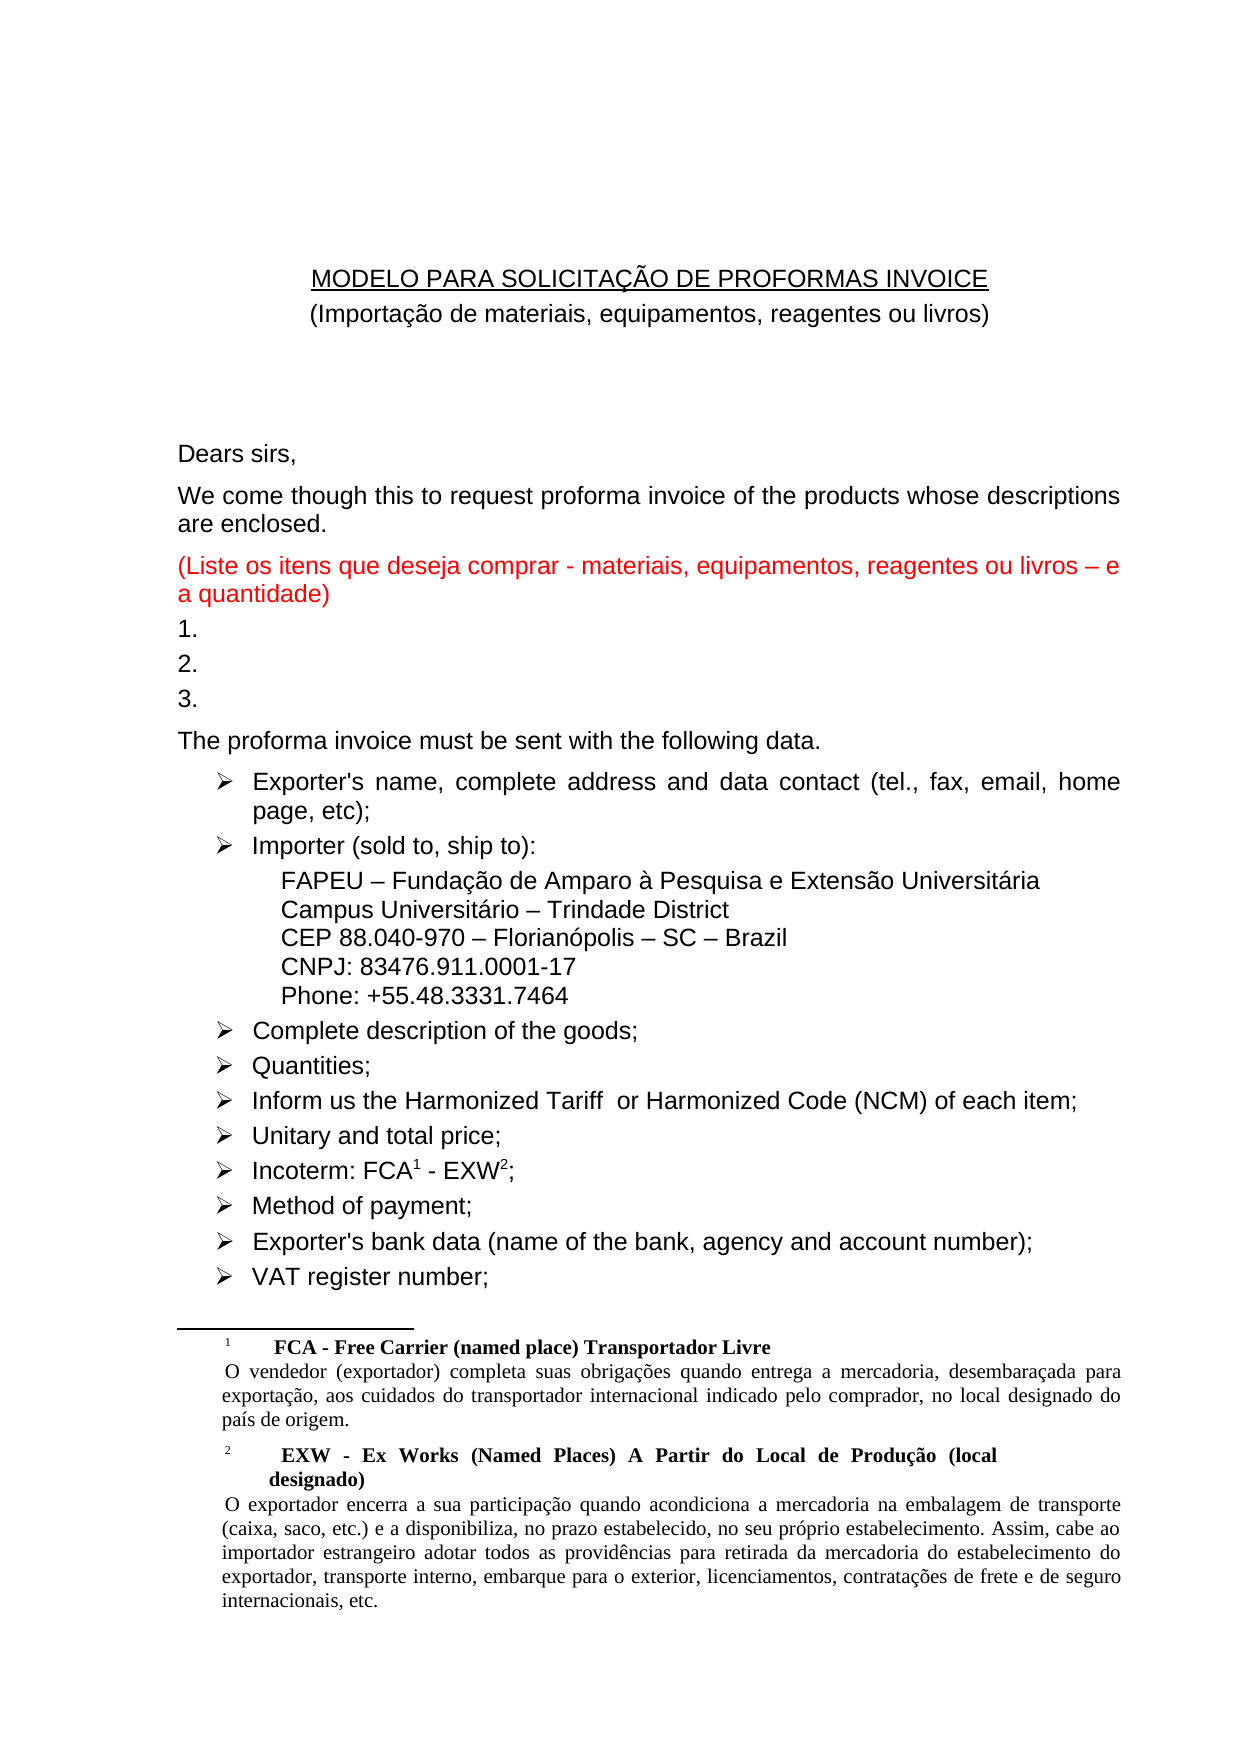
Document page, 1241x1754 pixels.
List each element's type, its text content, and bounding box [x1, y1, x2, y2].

list Method of payment; [214, 1191, 1122, 1220]
list Incoterm: FCA - EXW; [214, 1156, 1122, 1185]
text 1. [177, 614, 1122, 643]
text CNPJ: 83476.911.0001-17 [252, 952, 1122, 981]
list Quantities; [214, 1051, 1122, 1080]
list Exporter's bank data (name of the bank, agency and account number); [215, 1226, 1122, 1255]
list VAT register number; [214, 1262, 1122, 1290]
list Importer (sold to, ship to): [214, 831, 1122, 859]
text Dears sirs, [177, 439, 1122, 468]
list Unitary and total price; [214, 1121, 1122, 1150]
text (Importação de materiais, equipamentos, reagentes ou livros) [177, 299, 1122, 328]
text 2. [177, 649, 1122, 678]
text Campus Universitário – Trindade District [252, 894, 1122, 923]
text FAPEU – Fundação de Amparo à Pesquisa e Extensão Universitária [252, 866, 1122, 894]
text CEP 88.040-970 – Florianópolis – SC – Brazil [252, 923, 1122, 952]
text We come though this to request proforma invoice of the products whose descriptions are enclosed. [177, 481, 1122, 538]
text (Liste os itens que deseja comprar - materiais, equipamentos, reagentes ou livros – e a quantidade) [177, 551, 1122, 608]
text Phone: +55.48.3331.7464 [252, 981, 1122, 1009]
list Inform us the Harmonized Tariff or Harmonized Code (NCM) of each item; [214, 1086, 1122, 1115]
text MODELO PARA SOLICITAÇÃO DE PROFORMAS INVOICE [177, 264, 1122, 293]
text The proforma invoice must be sent with the following data. [177, 726, 1122, 754]
list Complete description of the goods; [215, 1016, 1122, 1045]
text 3. [177, 684, 1122, 713]
list Exporter's name, complete address and data contact (tel., fax, email, home page, etc); [215, 767, 1122, 824]
